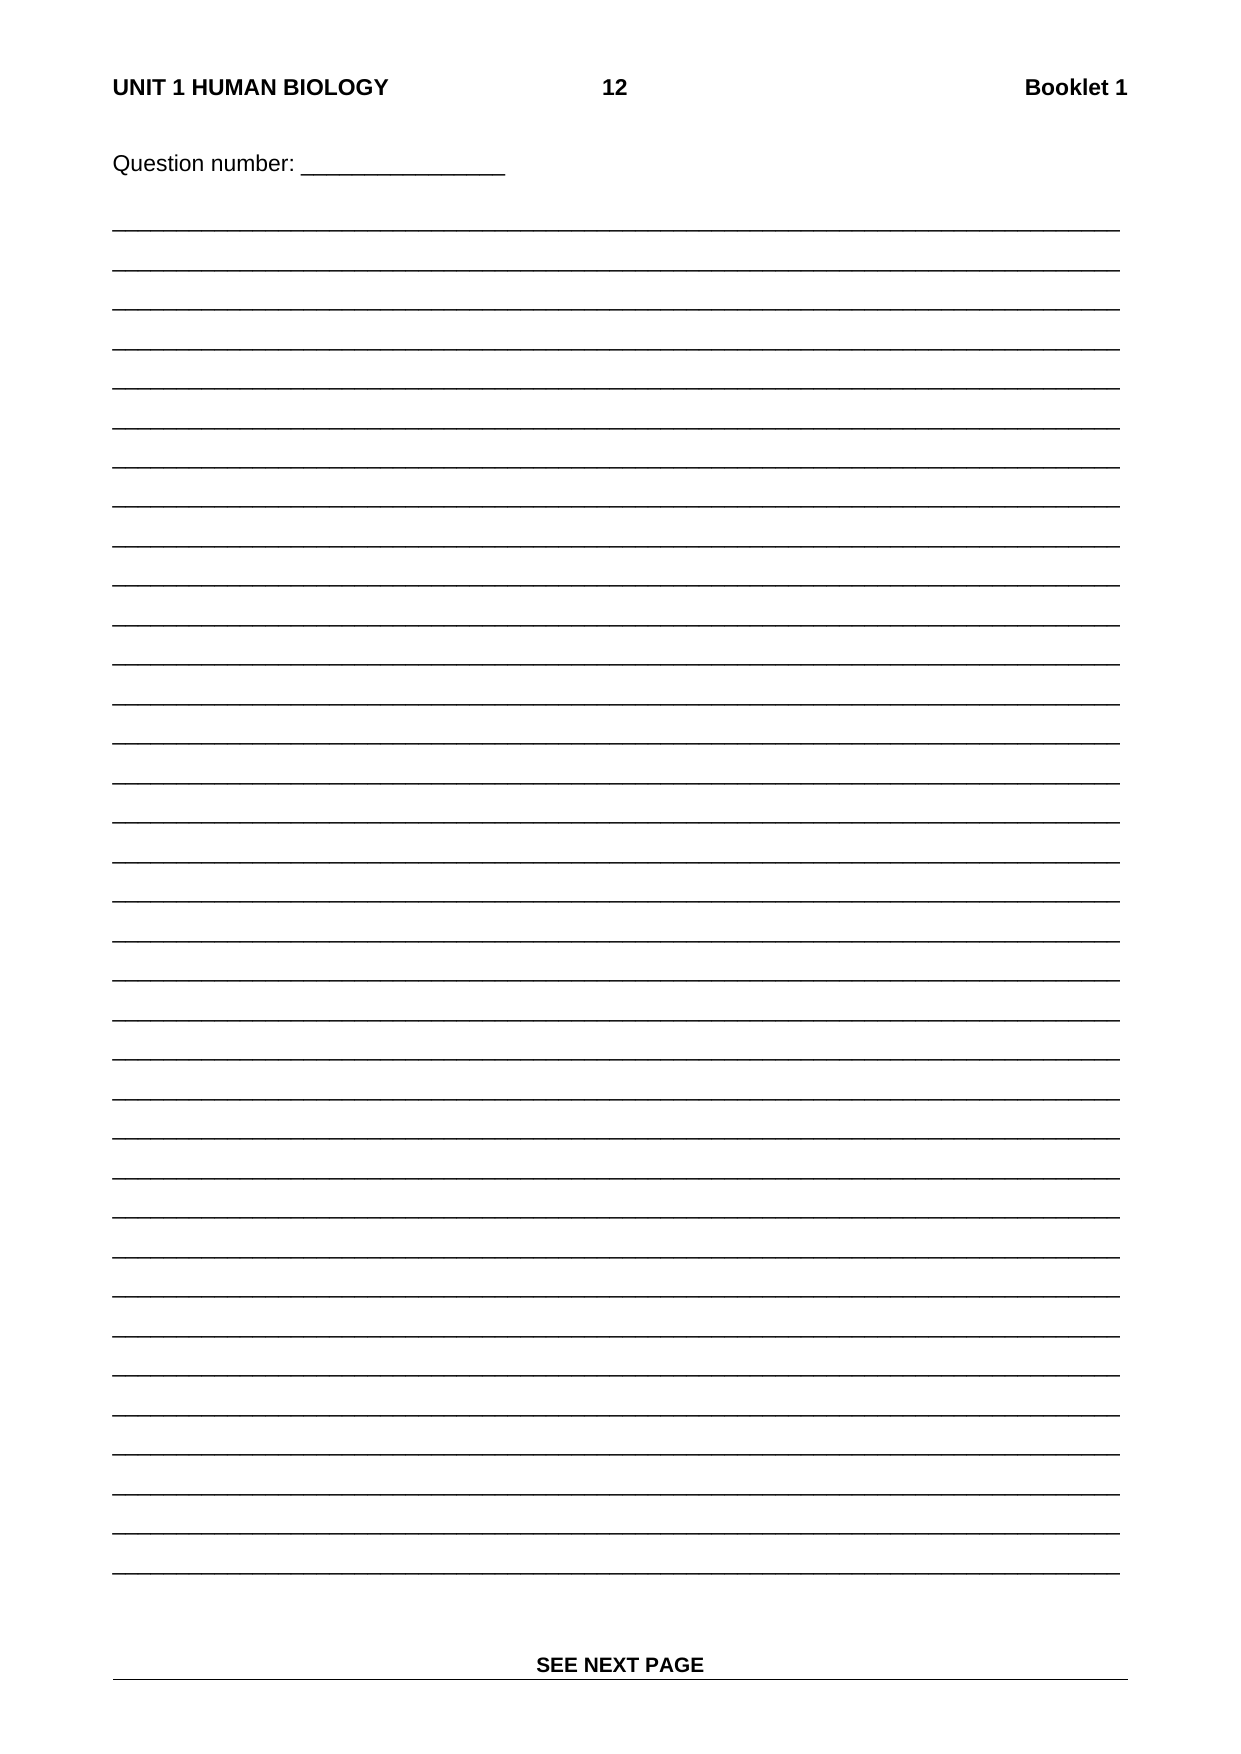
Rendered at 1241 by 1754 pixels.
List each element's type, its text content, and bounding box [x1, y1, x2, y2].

text Question number: ________________ [112, 150, 1128, 176]
